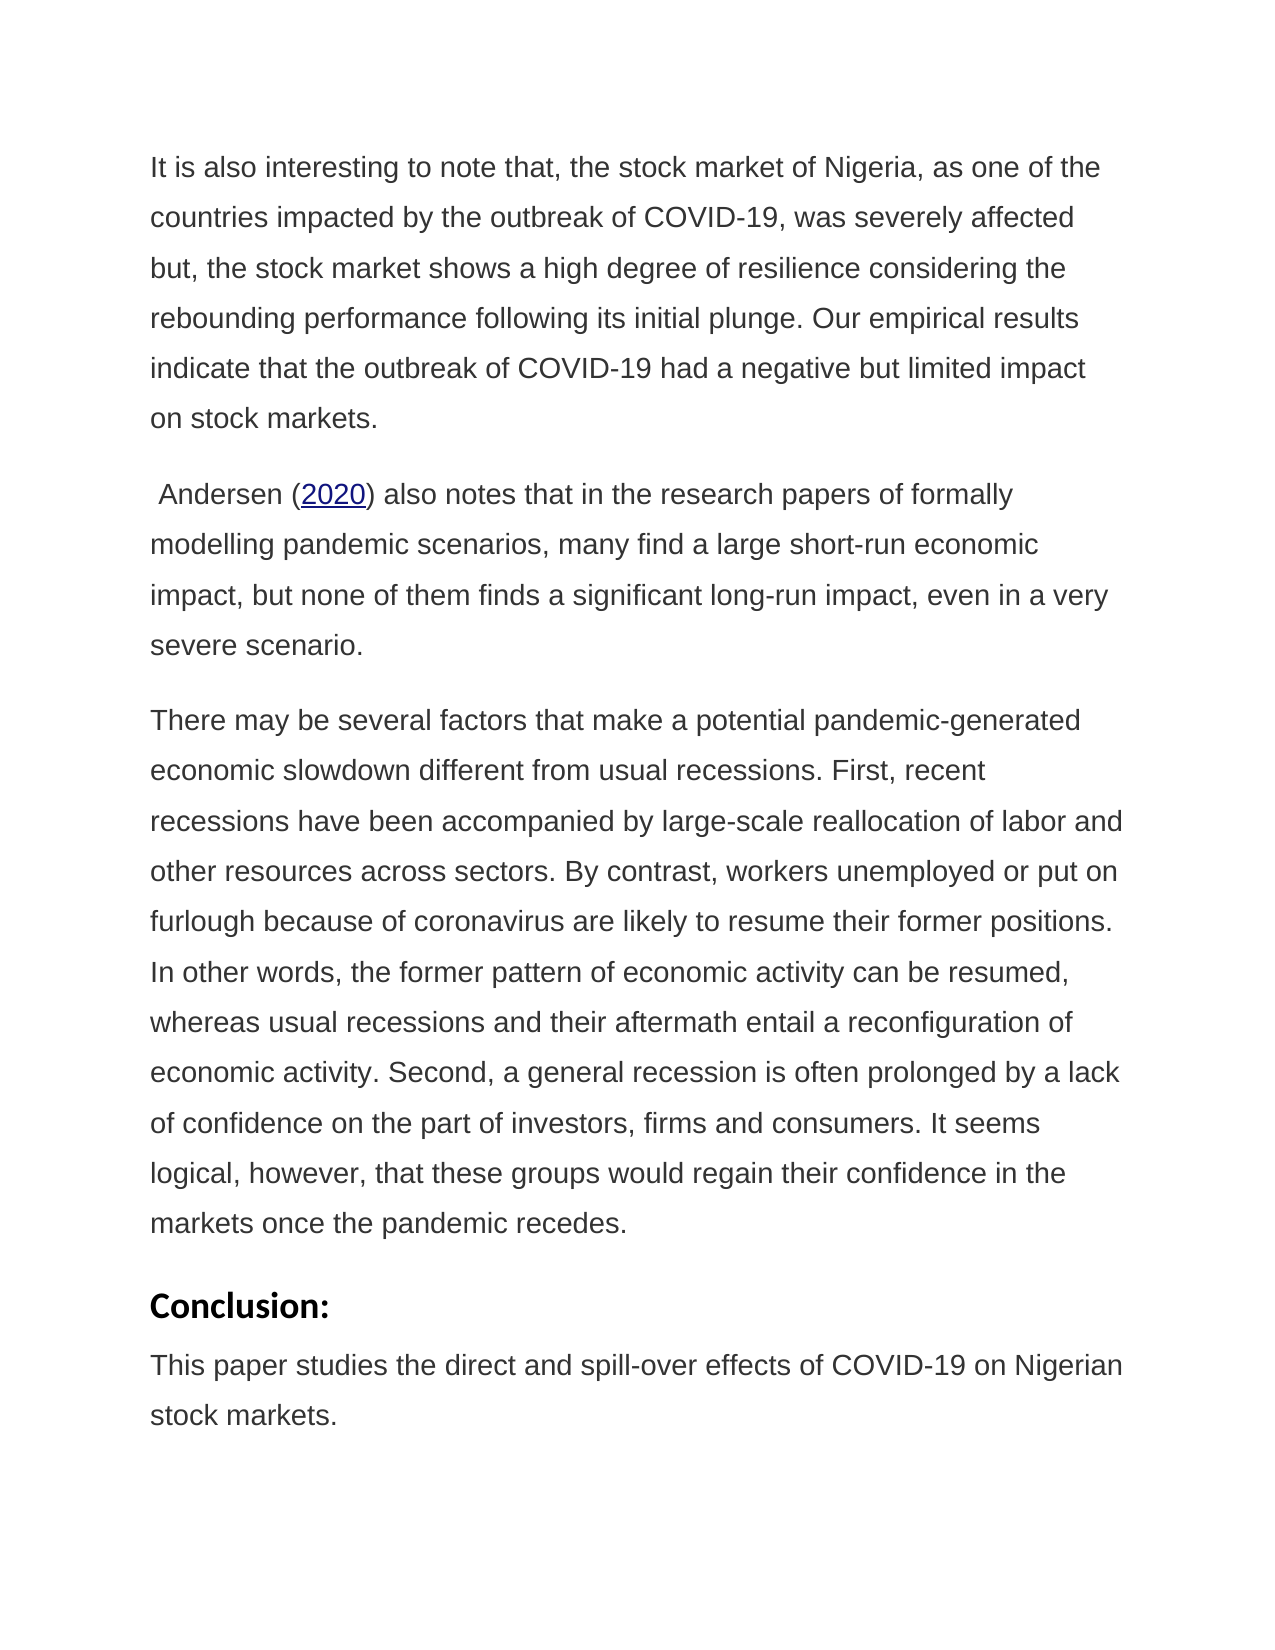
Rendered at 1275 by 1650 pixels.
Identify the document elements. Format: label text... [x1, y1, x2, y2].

text Conclusion: [150, 1282, 1125, 1327]
text Andersen (2020) also notes that in the research papers of formally modelling pandemic scenarios, many find a large short-run economic impact, but none of them finds a significant long-run impact, even in a very severe scenario. [150, 477, 1125, 661]
text This paper studies the direct and spill-over effects of COVID-19 on Nigerian stock markets. [150, 1348, 1125, 1432]
text It is also interesting to note that, the stock market of Nigeria, as one of the countries impacted by the outbreak of COVID-19, was severely affected but, the stock market shows a high degree of resilience considering the rebounding performance following its initial plunge. Our empirical results indicate that the outbreak of COVID-19 had a negative but limited impact on stock markets. [150, 150, 1125, 435]
text There may be several factors that make a potential pandemic-generated economic slowdown different from usual recessions. First, recent recessions have been accompanied by large-scale reallocation of labor and other resources across sectors. By contrast, workers unemployed or put on furlough because of coronavirus are likely to resume their former positions. In other words, the former pattern of economic activity can be resumed, whereas usual recessions and their aftermath entail a reconfiguration of economic activity. Second, a general recession is often prolonged by a lack of confidence on the part of investors, firms and consumers. It seems logical, however, that these groups would regain their confidence in the markets once the pandemic recedes. [150, 703, 1125, 1240]
